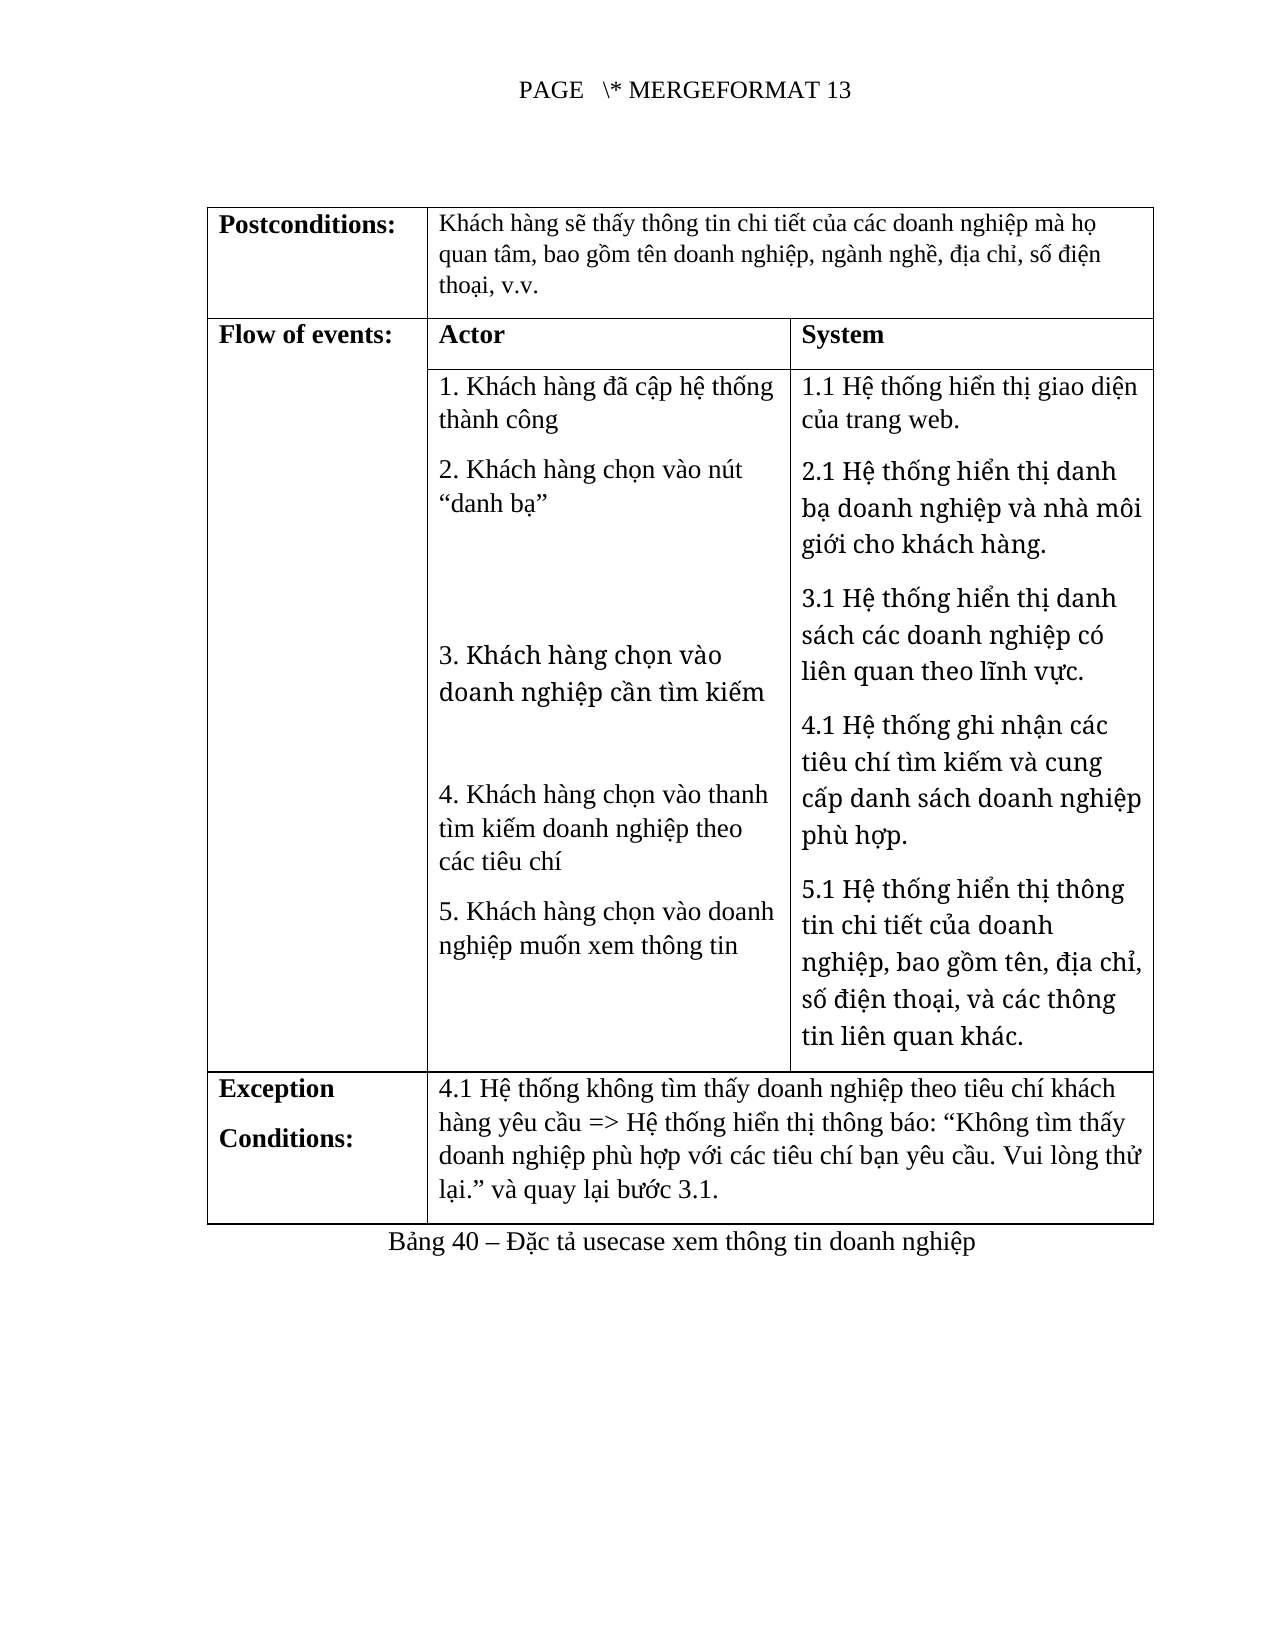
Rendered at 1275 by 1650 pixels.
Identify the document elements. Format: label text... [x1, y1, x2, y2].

table_cell 4.1 Hệ thống không tìm thấy doanh nghiệp theo tiêu chí khách hàng yêu cầu => Hệ thống hiển thị thông báo: “Không tìm thấy doanh nghiệp phù hợp với các tiêu chí bạn yêu cầu. Vui lòng thử lại.” và quay lại bước 3.1. [428, 1073, 1153, 1223]
table_cell Flow of events: [208, 319, 427, 1071]
table_cell Khách hàng sẽ thấy thông tin chi tiết của các doanh nghiệp mà họ quan tâm, bao gồm tên doanh nghiệp, ngành nghề, địa chỉ, số điện thoại, v.v. [428, 208, 1153, 318]
table_cell Exception Conditions: [208, 1073, 427, 1223]
table_cell Actor [428, 319, 790, 369]
table_cell Postconditions: [208, 208, 427, 318]
table_cell System [791, 319, 1153, 369]
table_cell 1. Khách hàng đã cập hệ thống thành công 2. Khách hàng chọn vào nút “danh bạ” 3. Khách hàng chọn vào doanh nghiệp cần tìm kiếm 4. Khách hàng chọn vào thanh tìm kiếm doanh nghiệp theo các tiêu chí 5. Khách hàng chọn vào doanh nghiệp muốn xem thông tin [428, 370, 790, 1071]
text Bảng 40 – Đặc tả usecase xem thông tin doanh nghiệp [207, 1225, 1157, 1256]
table_cell 1.1 Hệ thống hiển thị giao diện của trang web. 2.1 Hệ thống hiển thị danh bạ doanh nghiệp và nhà môi giới cho khách hàng. 3.1 Hệ thống hiển thị danh sách các doanh nghiệp có liên quan theo lĩnh vực. 4.1 Hệ thống ghi nhận các tiêu chí tìm kiếm và cung cấp danh sách doanh nghiệp phù hợp. 5.1 Hệ thống hiển thị thông tin chi tiết của doanh nghiệp, bao gồm tên, địa chỉ, số điện thoại, và các thông tin liên quan khác. [791, 370, 1153, 1071]
